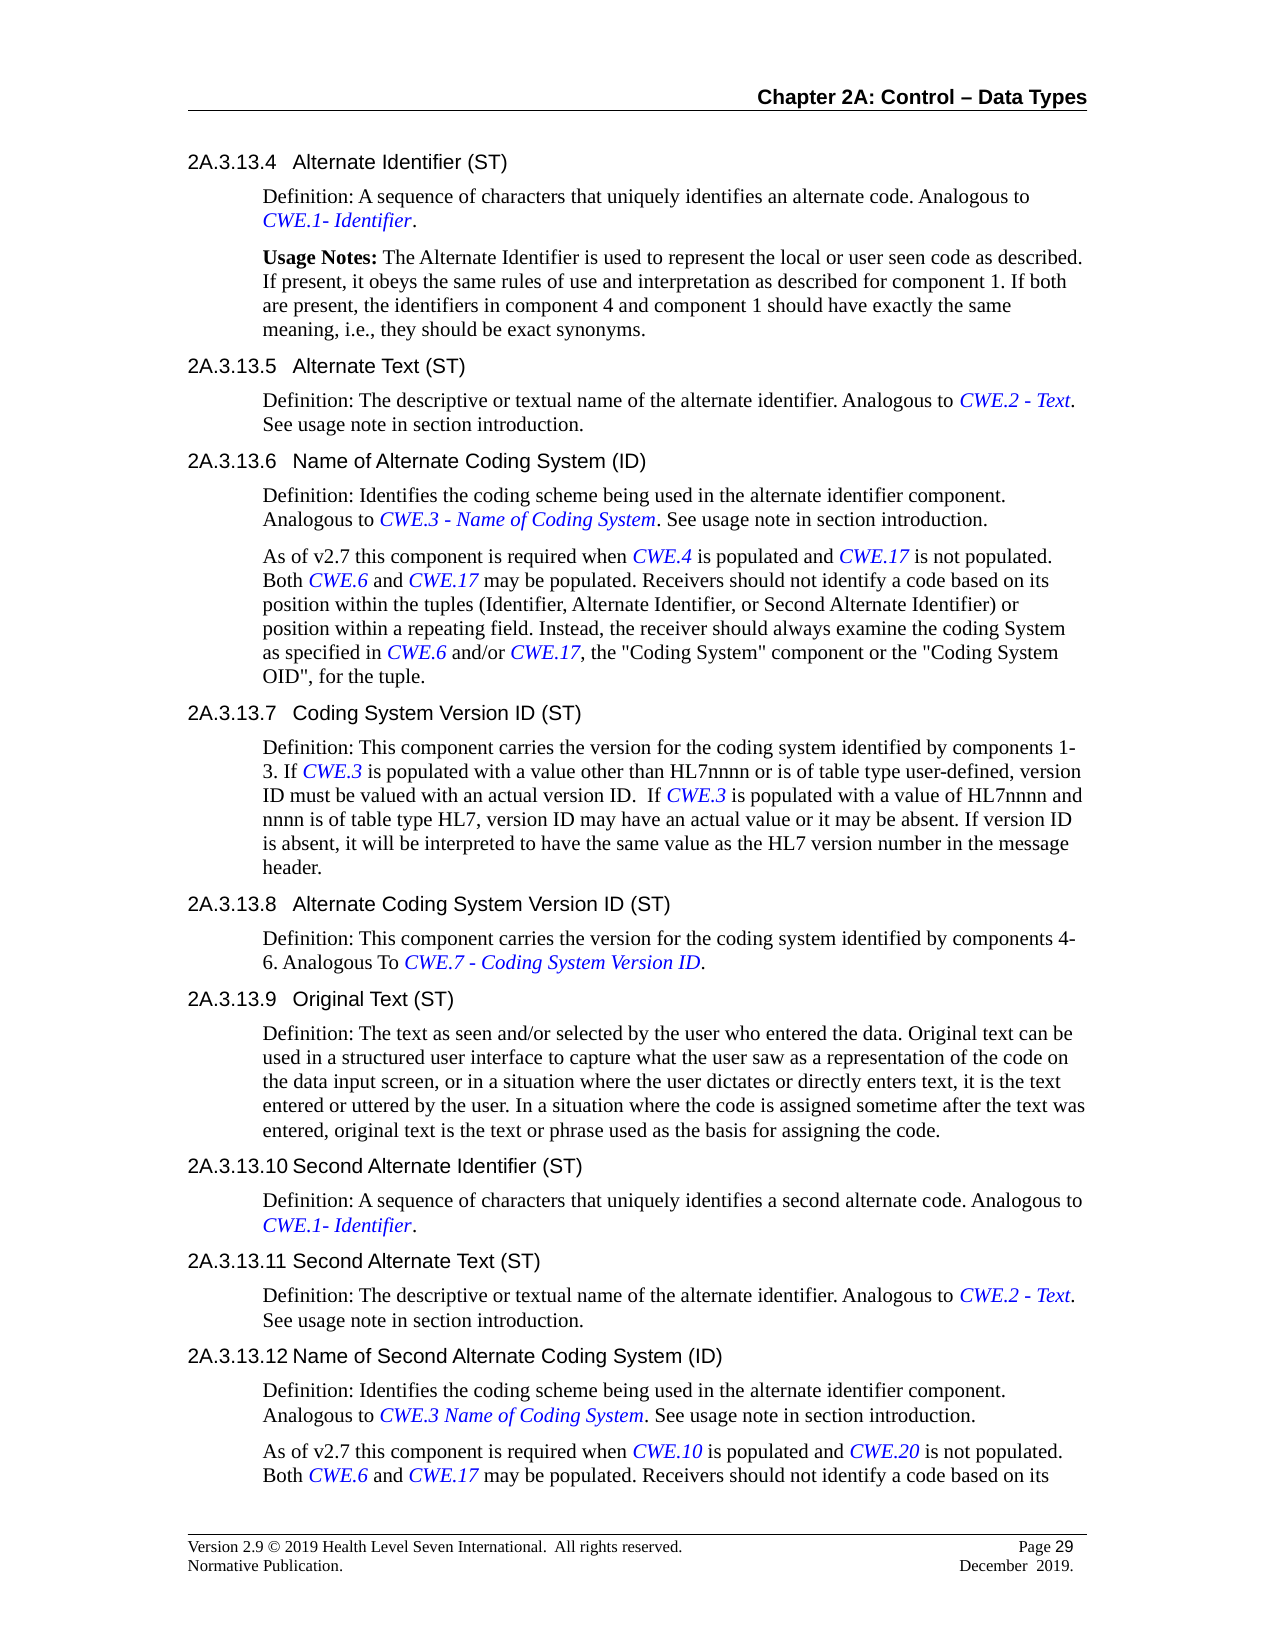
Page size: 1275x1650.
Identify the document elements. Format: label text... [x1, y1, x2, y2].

subtitle Name of Alternate Coding System (ID) [187, 449, 1087, 473]
subtitle Name of Second Alternate Coding System (ID) [187, 1344, 1087, 1368]
text Definition: This component carries the version for the coding system identified by components 1-3. If CWE.3 is populated with a value other than HL7nnnn or is of table type user-defined, version ID must be valued with an actual version ID. If CWE.3 is populated with a value of HL7nnnn and nnnn is of table type HL7, version ID may have an actual value or it may be absent. If version ID is absent, it will be interpreted to have the same value as the HL7 version number in the message header. [262, 735, 1087, 879]
text Usage Notes: The Alternate Identifier is used to represent the local or user seen code as described. If present, it obeys the same rules of use and interpretation as described for component 1. If both are present, the identifiers in component 4 and component 1 should have exactly the same meaning, i.e., they should be exact synonyms. [262, 245, 1087, 341]
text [262, 1439, 1087, 1487]
text As of v2.7 this component is required when CWE.4 is populated and CWE.17 is not populated. Both CWE.6 and CWE.17 may be populated. Receivers should not identify a code based on its position within the tuples (Identifier, Alternate Identifier, or Second Alternate Identifier) or position within a repeating field. Instead, the receiver should always examine the coding System as specified in CWE.6 and/or CWE.17, the "Coding System" component or the "Coding System OID", for the tuple. [262, 544, 1087, 688]
subtitle Original Text (ST) [187, 987, 1087, 1011]
text Definition: The descriptive or textual name of the alternate identifier. Analogous to CWE.2 - Text. See usage note in section introduction. [262, 388, 1087, 436]
text Definition: The descriptive or textual name of the alternate identifier. Analogous to CWE.2 - Text. See usage note in section introduction. [262, 1283, 1087, 1332]
text Definition: Identifies the coding scheme being used in the alternate identifier component. Analogous to CWE.3 - Name of Coding System. See usage note in section introduction. [262, 483, 1087, 531]
text Definition: Identifies the coding scheme being used in the alternate identifier component. Analogous to CWE.3 Name of Coding System. See usage note in section introduction. [262, 1378, 1087, 1427]
text Definition: This component carries the version for the coding system identified by components 4-6. Analogous To CWE.7 - Coding System Version ID. [262, 926, 1087, 974]
subtitle Alternate Text (ST) [187, 354, 1087, 378]
subtitle Second Alternate Text (ST) [187, 1249, 1087, 1273]
subtitle Coding System Version ID (ST) [187, 701, 1087, 724]
subtitle Alternate Coding System Version ID (ST) [187, 892, 1087, 916]
text Definition: A sequence of characters that uniquely identifies an alternate code. Analogous to CWE.1- Identifier. [262, 184, 1087, 232]
subtitle Second Alternate Identifier (ST) [187, 1154, 1087, 1178]
text Definition: The text as seen and/or selected by the user who entered the data. Original text can be used in a structured user interface to capture what the user saw as a representation of the code on the data input screen, or in a situation where the user dictates or directly enters text, it is the text entered or uttered by the user. In a situation where the code is assigned sometime after the text was entered, original text is the text or phrase used as the basis for assigning the code. [262, 1021, 1087, 1142]
subtitle Alternate Identifier (ST) [187, 150, 1087, 174]
text Definition: A sequence of characters that uniquely identifies a second alternate code. Analogous to CWE.1- Identifier. [262, 1188, 1087, 1237]
